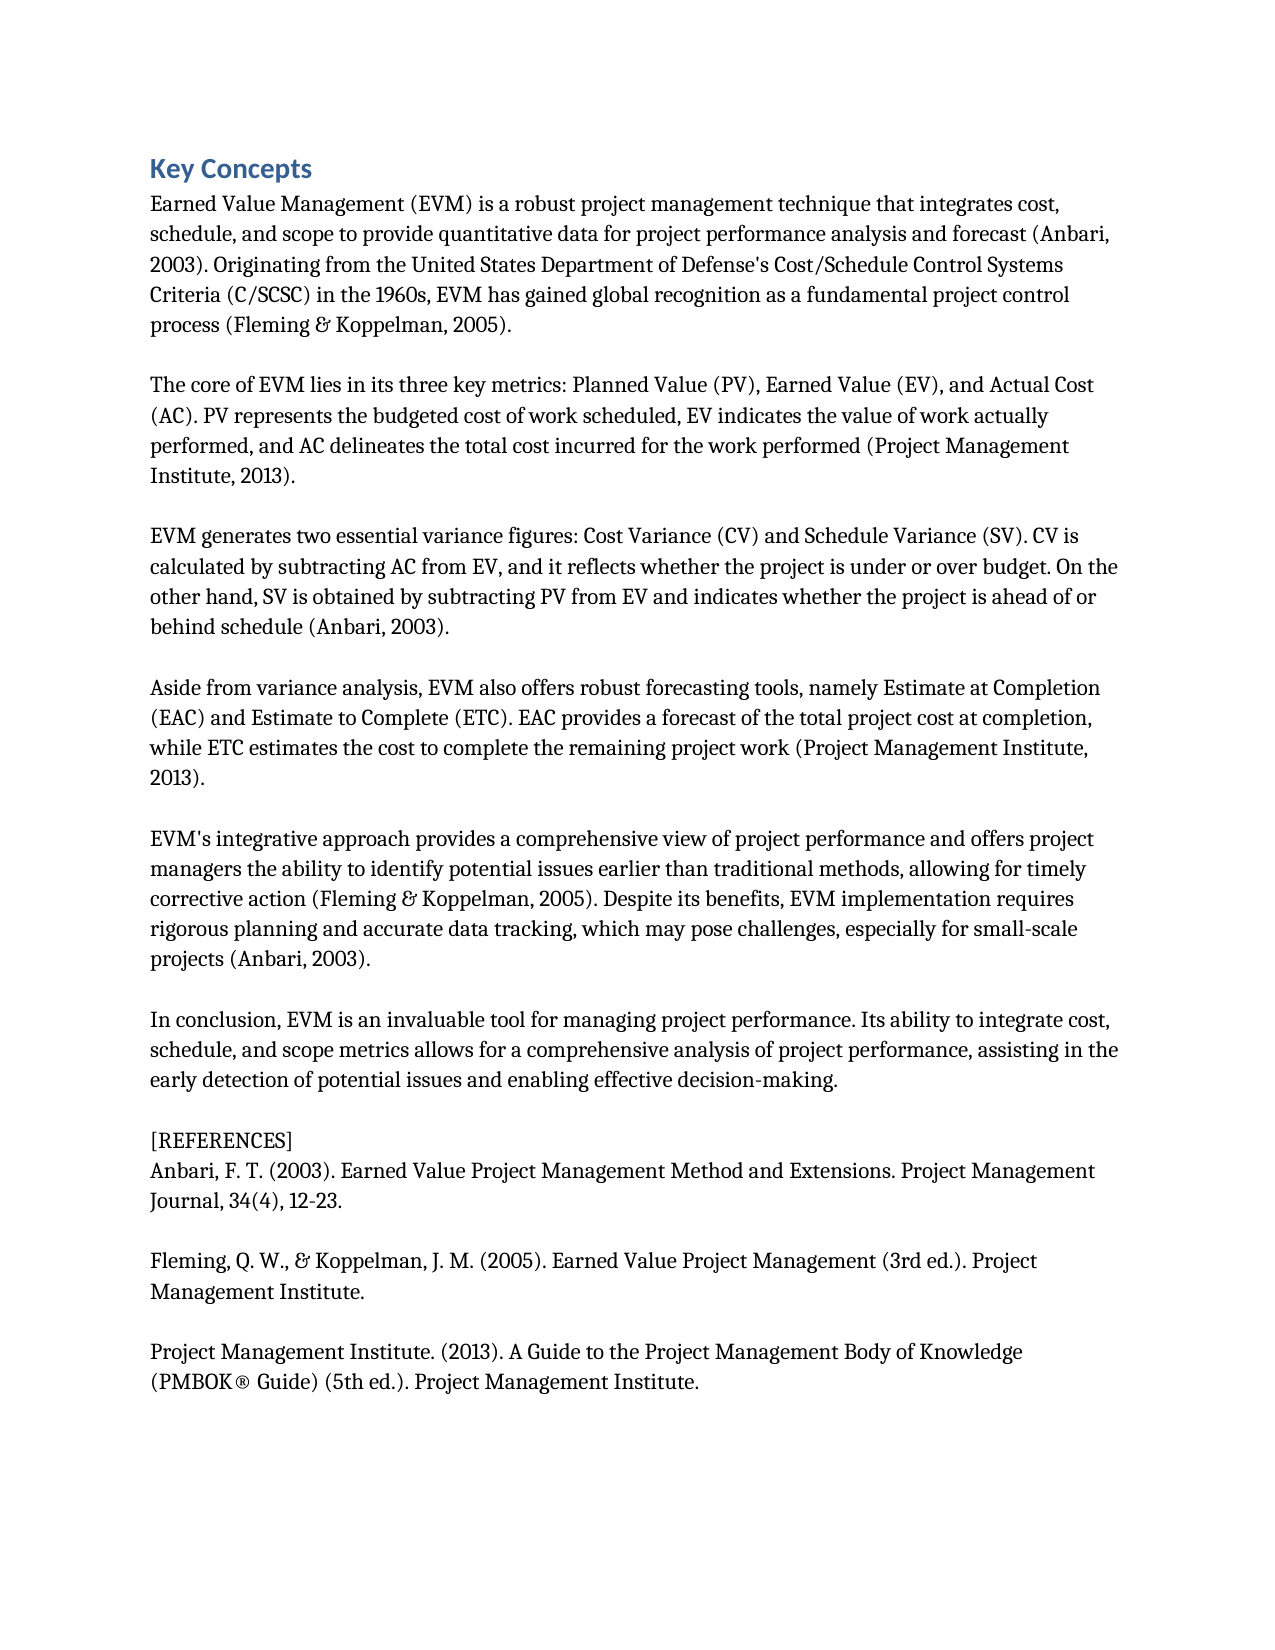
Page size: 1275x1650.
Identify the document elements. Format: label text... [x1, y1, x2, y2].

subtitle Key Concepts [150, 150, 1125, 186]
text Earned Value Management (EVM) is a robust project management technique that integrates cost, schedule, and scope to provide quantitative data for project performance analysis and forecast (Anbari, 2003). Originating from the United States Department of Defense's Cost/Schedule Control Systems Criteria (C/SCSC) in the 1960s, EVM has gained global recognition as a fundamental project control process (Fleming & Koppelman, 2005). The core of EVM lies in its three key metrics: Planned Value (PV), Earned Value (EV), and Actual Cost (AC). PV represents the budgeted cost of work scheduled, EV indicates the value of work actually performed, and AC delineates the total cost incurred for the work performed (Project Management Institute, 2013). EVM generates two essential variance figures: Cost Variance (CV) and Schedule Variance (SV). CV is calculated by subtracting AC from EV, and it reflects whether the project is under or over budget. On the other hand, SV is obtained by subtracting PV from EV and indicates whether the project is ahead of or behind schedule (Anbari, 2003). Aside from variance analysis, EVM also offers robust forecasting tools, namely Estimate at Completion (EAC) and Estimate to Complete (ETC). EAC provides a forecast of the total project cost at completion, while ETC estimates the cost to complete the remaining project work (Project Management Institute, 2013). EVM's integrative approach provides a comprehensive view of project performance and offers project managers the ability to identify potential issues earlier than traditional methods, allowing for timely corrective action (Fleming & Koppelman, 2005). Despite its benefits, EVM implementation requires rigorous planning and accurate data tracking, which may pose challenges, especially for small-scale projects (Anbari, 2003). In conclusion, EVM is an invaluable tool for managing project performance. Its ability to integrate cost, schedule, and scope metrics allows for a comprehensive analysis of project performance, assisting in the early detection of potential issues and enabling effective decision-making. [REFERENCES] Anbari, F. T. (2003). Earned Value Project Management Method and Extensions. Project Management Journal, 34(4), 12-23. Fleming, Q. W., & Koppelman, J. M. (2005). Earned Value Project Management (3rd ed.). Project Management Institute. Project Management Institute. (2013). A Guide to the Project Management Body of Knowledge (PMBOK® Guide) (5th ed.). Project Management Institute. [150, 191, 1125, 1395]
